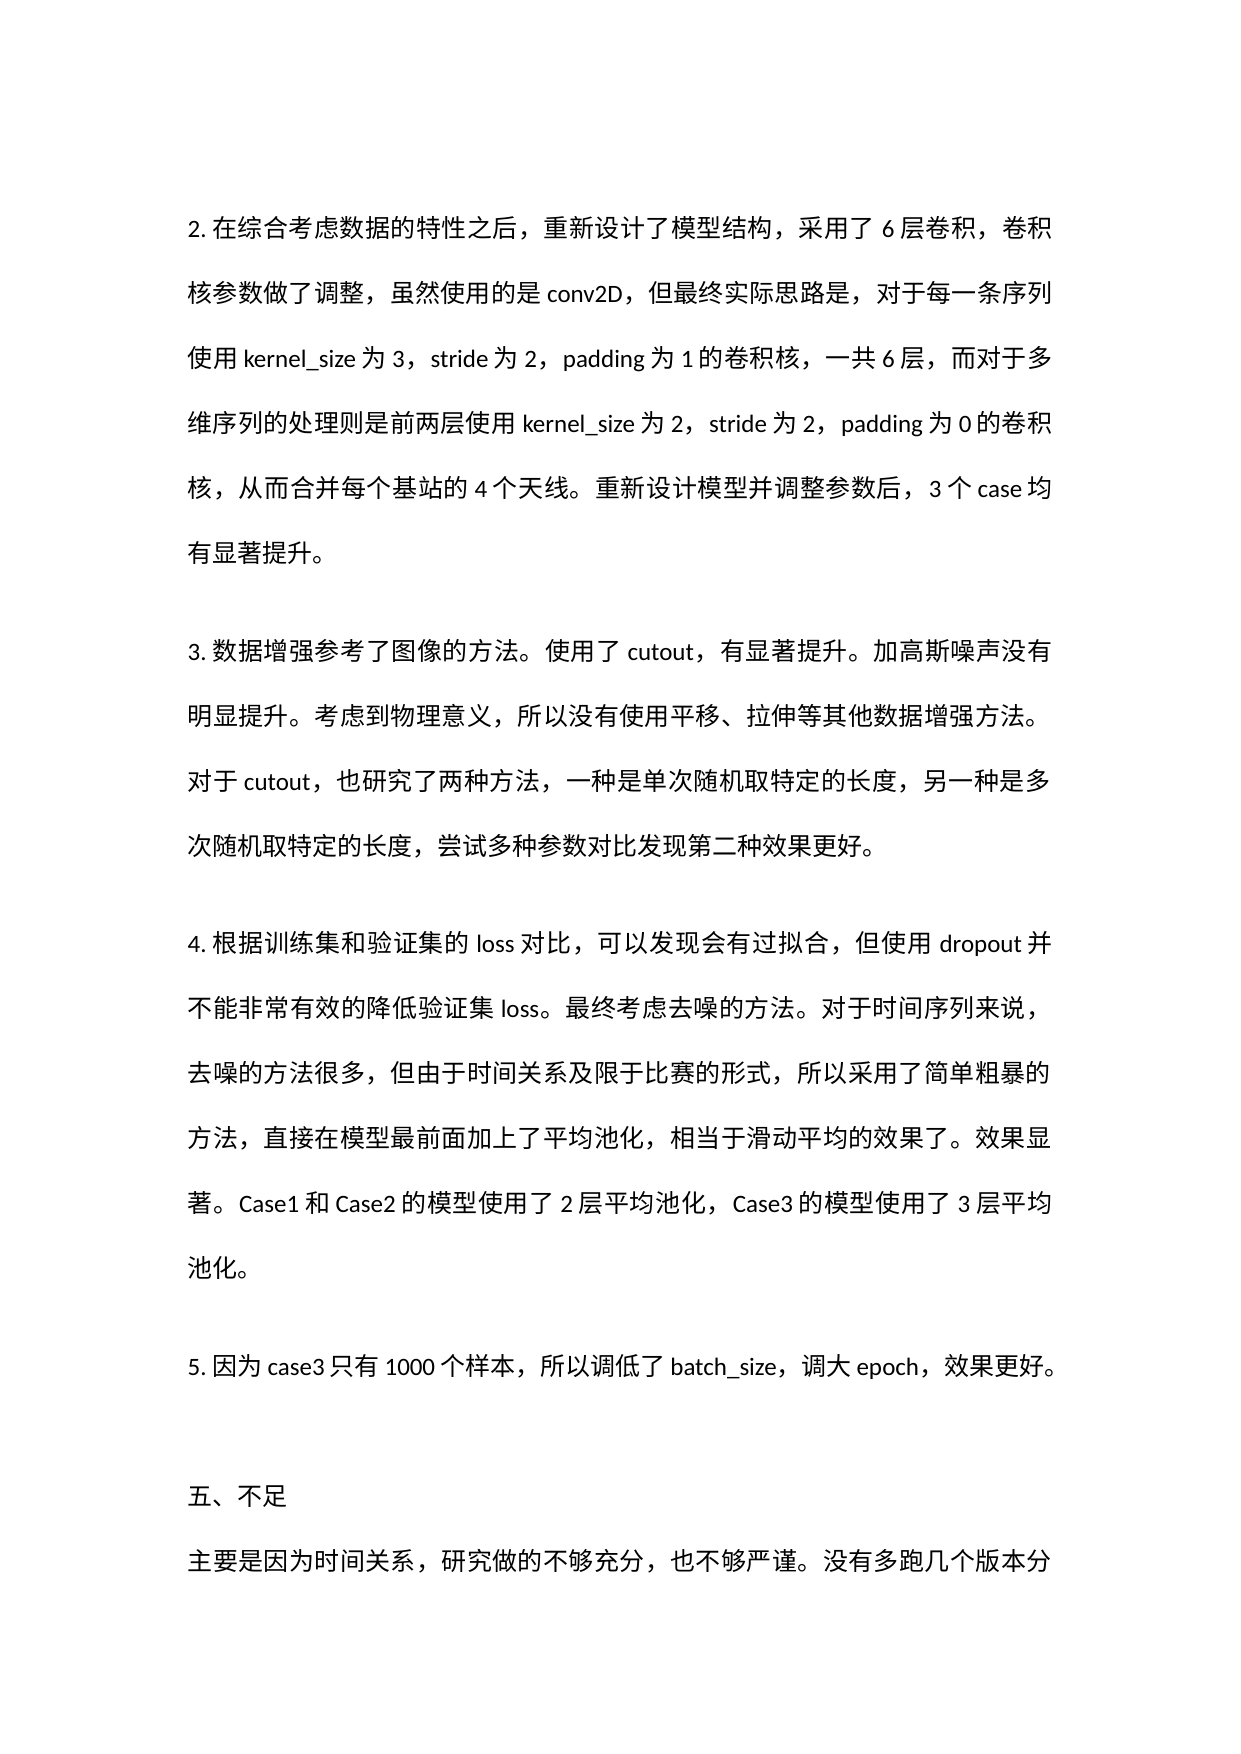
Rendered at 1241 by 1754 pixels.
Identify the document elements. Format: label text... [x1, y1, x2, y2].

list 根据训练集和验证集的loss对比，可以发现会有过拟合，但使用dropout并不能非常有效的降低验证集loss。最终考虑去噪的方法。对于时间序列来说，去噪的方法很多，但由于时间关系及限于比赛的形式，所以采用了简单粗暴的方法，直接在模型最前面加上了平均池化，相当于滑动平均的效果了。效果显著。Case1和Case2的模型使用了2层平均池化，Case3的模型使用了3层平均池化。 [187, 909, 1053, 1299]
list 不足 [187, 1462, 1053, 1527]
list 数据增强参考了图像的方法。使用了cutout，有显著提升。加高斯噪声没有明显提升。考虑到物理意义，所以没有使用平移、拉伸等其他数据增强方法。对于cutout，也研究了两种方法，一种是单次随机取特定的长度，另一种是多次随机取特定的长度，尝试多种参数对比发现第二种效果更好。 [187, 617, 1053, 877]
list 因为case3只有1000个样本，所以调低了batch_size，调大epoch，效果更好。 [187, 1332, 1053, 1397]
list 在综合考虑数据的特性之后，重新设计了模型结构，采用了6层卷积，卷积核参数做了调整，虽然使用的是conv2D，但最终实际思路是，对于每一条序列使用kernel_size为3，stride为2，padding为1的卷积核，一共6层，而对于多维序列的处理则是前两层使用kernel_size为2，stride为2，padding为0的卷积核，从而合并每个基站的4个天线。重新设计模型并调整参数后，3个case均有显著提升。 [187, 194, 1053, 584]
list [187, 1527, 1053, 1592]
